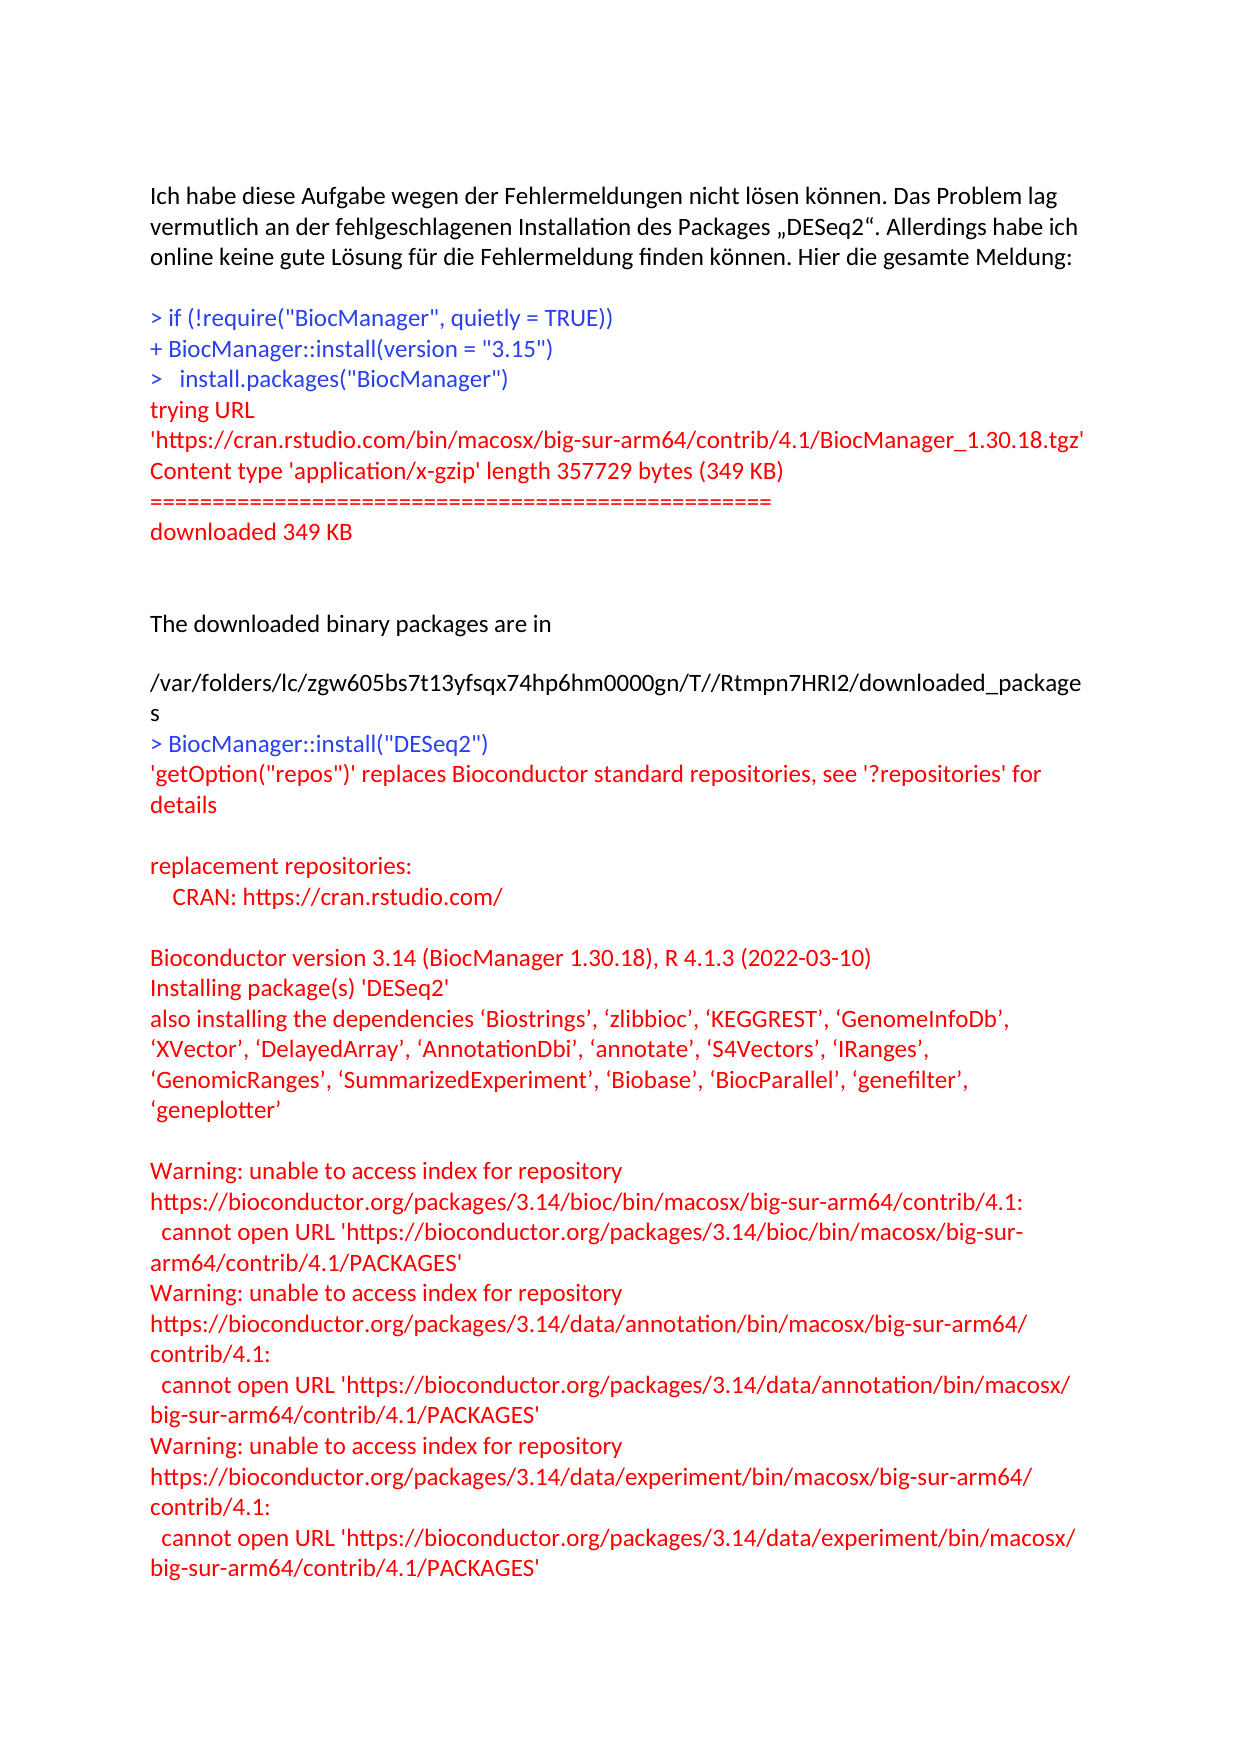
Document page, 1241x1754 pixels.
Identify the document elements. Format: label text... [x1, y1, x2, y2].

text trying URL 'https://cran.rstudio.com/bin/macosx/big-sur-arm64/contrib/4.1/BiocManager_1.30.18.tgz' [150, 394, 1090, 455]
text Bioconductor version 3.14 (BiocManager 1.30.18), R 4.1.3 (2022-03-10) [150, 942, 1090, 972]
text Ich habe diese Aufgabe wegen der Fehlermeldungen nicht lösen können. Das Problem lag vermutlich an der fehlgeschlagenen Installation des Packages „DESeq2“. Allerdings habe ich online keine gute Lösung für die Fehlermeldung finden können. Hier die gesamte Meldung: [150, 181, 1090, 272]
text The downloaded binary packages are in [150, 608, 1090, 638]
text Warning: unable to access index for repository https://bioconductor.org/packages/3.14/data/experiment/bin/macosx/big-sur-arm64/contrib/4.1: [150, 1430, 1090, 1522]
text cannot open URL 'https://bioconductor.org/packages/3.14/bioc/bin/macosx/big-sur-arm64/contrib/4.1/PACKAGES' [150, 1216, 1090, 1277]
text > if (!require("BiocManager", quietly = TRUE)) [150, 303, 1090, 333]
text ================================================== [150, 486, 1090, 516]
text CRAN: https://cran.rstudio.com/ [150, 881, 1090, 911]
text cannot open URL 'https://bioconductor.org/packages/3.14/data/experiment/bin/macosx/big-sur-arm64/contrib/4.1/PACKAGES' [150, 1522, 1090, 1583]
text > install.packages("BiocManager") [150, 364, 1090, 394]
text Content type 'application/x-gzip' length 357729 bytes (349 KB) [150, 455, 1090, 486]
text Warning: unable to access index for repository https://bioconductor.org/packages/3.14/data/annotation/bin/macosx/big-sur-arm64/contrib/4.1: [150, 1277, 1090, 1369]
text downloaded 349 KB [150, 516, 1090, 547]
text > BiocManager::install("DESeq2") [150, 728, 1090, 759]
text Installing package(s) 'DESeq2' [150, 972, 1090, 1003]
text 'getOption("repos")' replaces Bioconductor standard repositories, see '?repositories' for details [150, 759, 1090, 820]
text Warning: unable to access index for repository https://bioconductor.org/packages/3.14/bioc/bin/macosx/big-sur-arm64/contrib/4.1: [150, 1155, 1090, 1216]
text + BiocManager::install(version = "3.15") [150, 333, 1090, 364]
text cannot open URL 'https://bioconductor.org/packages/3.14/data/annotation/bin/macosx/big-sur-arm64/contrib/4.1/PACKAGES' [150, 1369, 1090, 1430]
text replacement repositories: [150, 850, 1090, 881]
text also installing the dependencies ‘Biostrings’, ‘zlibbioc’, ‘KEGGREST’, ‘GenomeInfoDb’, ‘XVector’, ‘DelayedArray’, ‘AnnotationDbi’, ‘annotate’, ‘S4Vectors’, ‘IRanges’, ‘GenomicRanges’, ‘SummarizedExperiment’, ‘Biobase’, ‘BiocParallel’, ‘genefilter’, ‘geneplotter’ [150, 1003, 1090, 1125]
text /var/folders/lc/zgw605bs7t13yfsqx74hp6hm0000gn/T//Rtmpn7HRI2/downloaded_packages [150, 638, 1090, 728]
